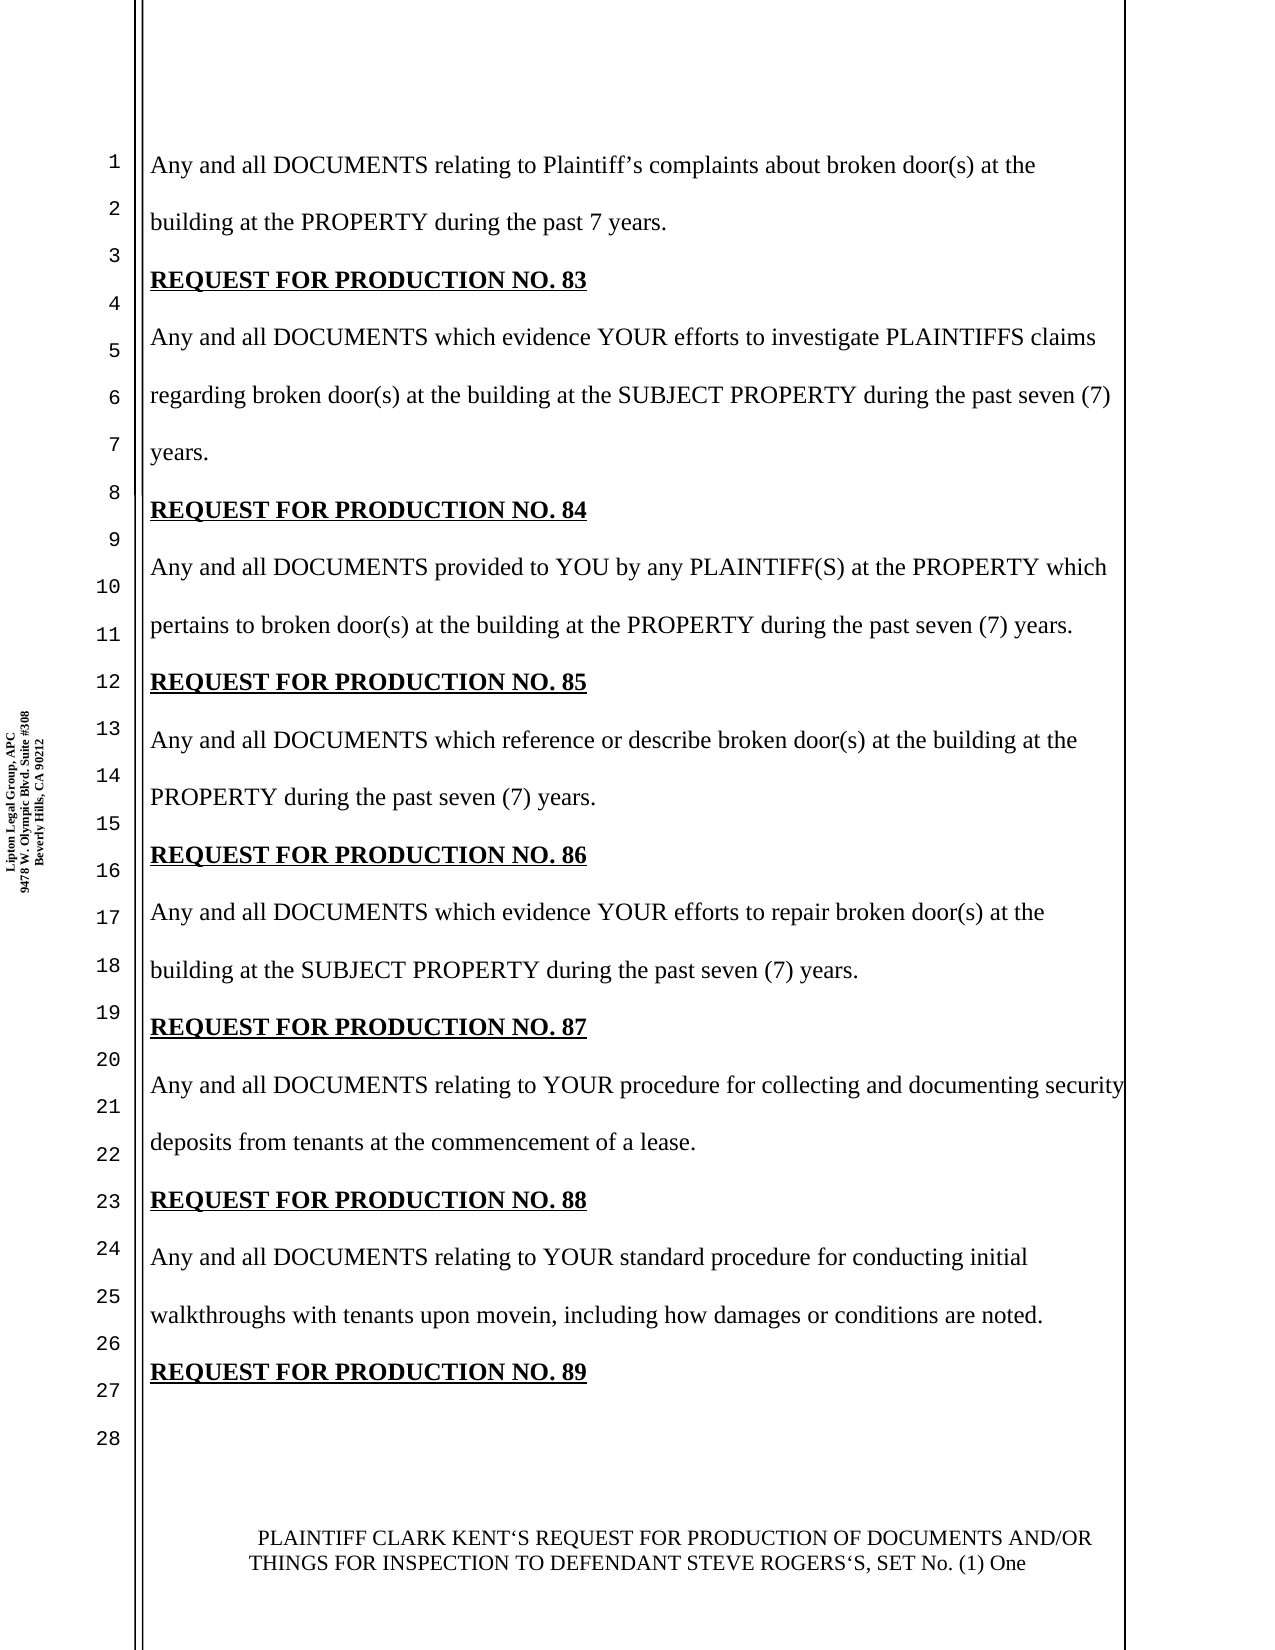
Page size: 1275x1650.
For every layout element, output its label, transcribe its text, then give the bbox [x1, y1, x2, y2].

text Any and all DOCUMENTS which reference or describe broken door(s) at the building at the PROPERTY during the past seven (7) years. [150, 725, 1125, 811]
text REQUEST FOR PRODUCTION NO. 83 [150, 265, 1125, 294]
text Any and all DOCUMENTS which evidence YOUR efforts to investigate PLAINTIFFS claims regarding broken door(s) at the building at the SUBJECT PROPERTY during the past seven (7) years. [150, 322, 1125, 466]
text REQUEST FOR PRODUCTION NO. 87 [150, 1012, 1125, 1041]
text REQUEST FOR PRODUCTION NO. 84 [150, 495, 1125, 524]
text Any and all DOCUMENTS relating to Plaintiff’s complaints about broken door(s) at the building at the PROPERTY during the past 7 years. [150, 150, 1125, 236]
text REQUEST FOR PRODUCTION NO. 86 [150, 840, 1125, 869]
text REQUEST FOR PRODUCTION NO. 89 [150, 1357, 1125, 1386]
text Any and all DOCUMENTS relating to YOUR standard procedure for conducting initial walkthroughs with tenants upon movein, including how damages or conditions are noted. [150, 1242, 1125, 1329]
text Any and all DOCUMENTS relating to YOUR procedure for collecting and documenting security deposits from tenants at the commencement of a lease. [150, 1070, 1125, 1156]
text REQUEST FOR PRODUCTION NO. 88 [150, 1185, 1125, 1214]
text REQUEST FOR PRODUCTION NO. 85 [150, 667, 1125, 696]
text Any and all DOCUMENTS provided to YOU by any PLAINTIFF(S) at the PROPERTY which pertains to broken door(s) at the building at the PROPERTY during the past seven (7) years. [150, 552, 1125, 639]
text Any and all DOCUMENTS which evidence YOUR efforts to repair broken door(s) at the building at the SUBJECT PROPERTY during the past seven (7) years. [150, 897, 1125, 984]
